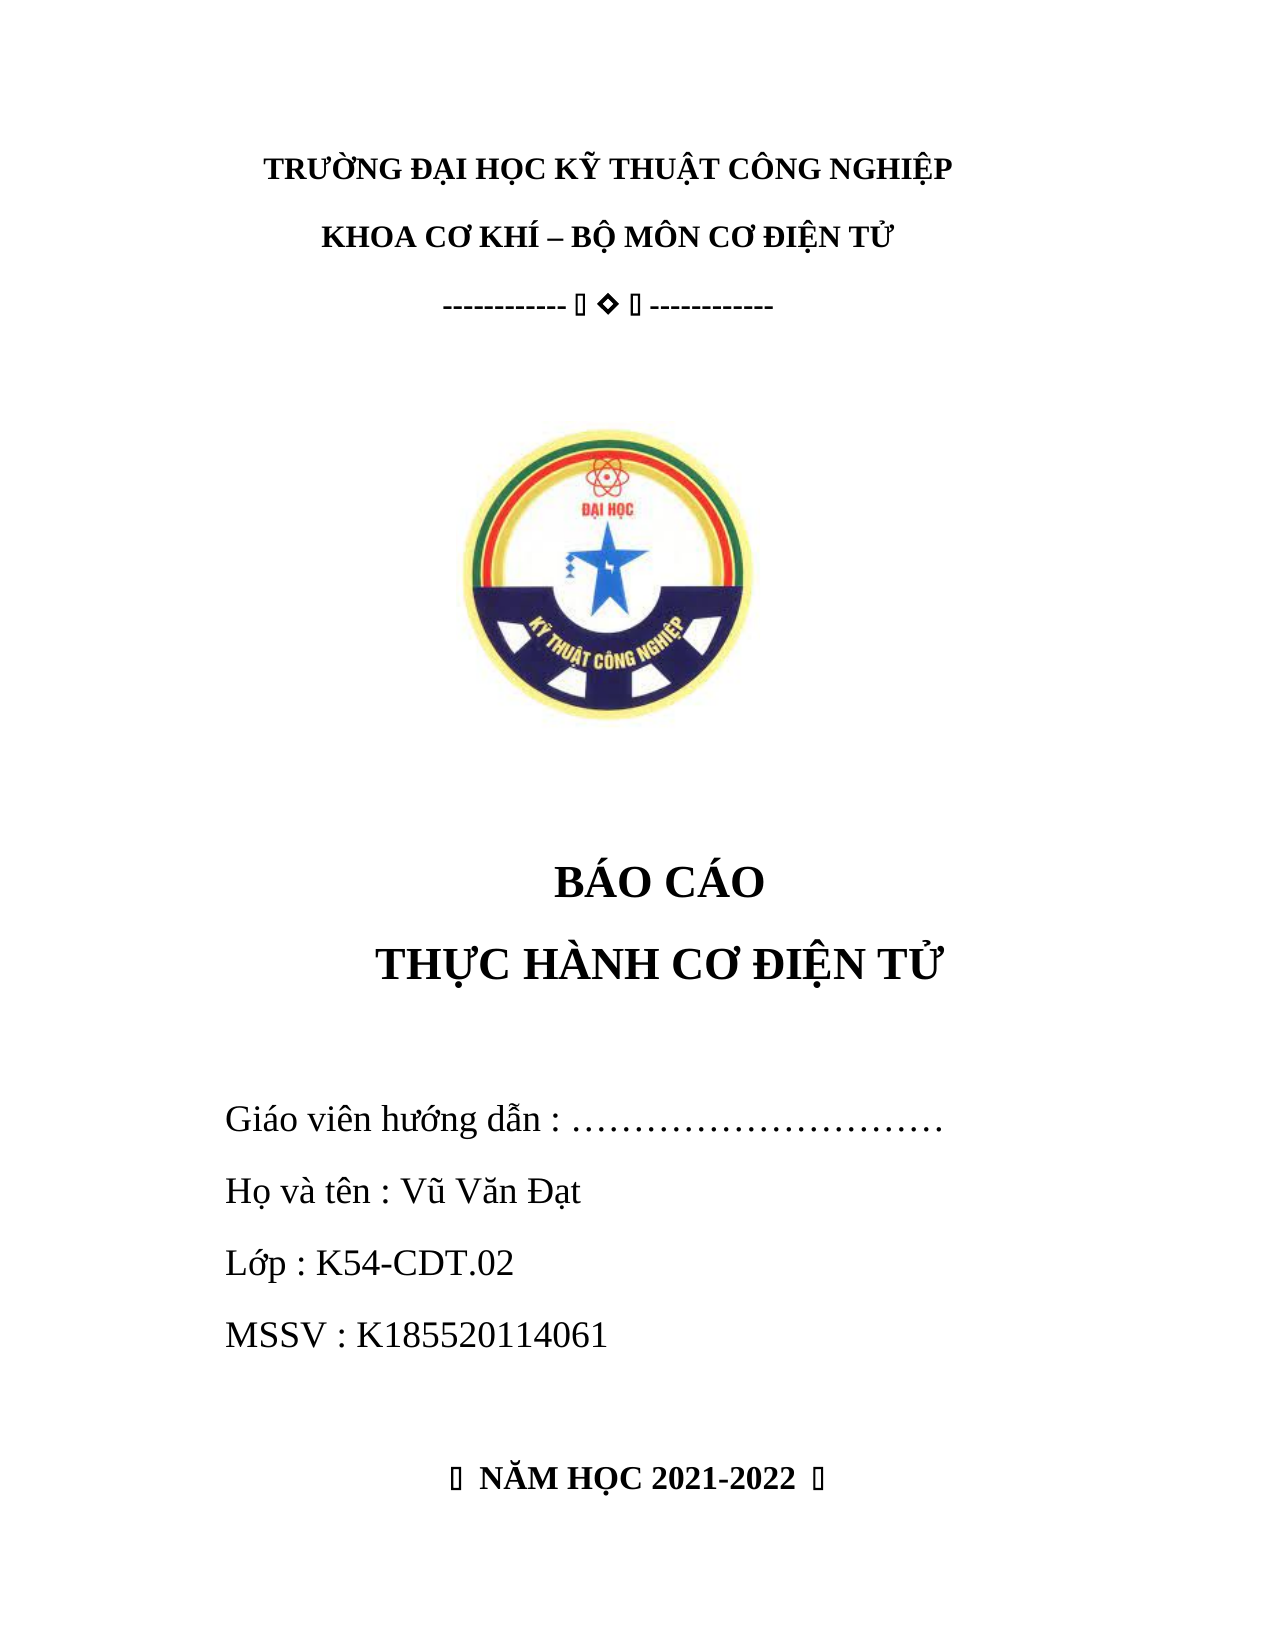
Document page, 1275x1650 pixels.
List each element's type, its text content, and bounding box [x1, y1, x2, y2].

text NĂM HỌC 2021-2022 [150, 1458, 1125, 1497]
text ------------ ------------ [121, 286, 1096, 322]
text THỰC HÀNH CƠ ĐIỆN TỬ [150, 937, 1096, 990]
text MSSV : K185520114061 [225, 1313, 1096, 1356]
text KHOA CƠ KHÍ – BỘ MÔN CƠ ĐIỆN TỬ [121, 218, 1096, 254]
text Họ và tên : Vũ Văn Đạt [150, 1168, 1096, 1211]
text Giáo viên hướng dẫn : ………………………… [150, 1096, 1096, 1139]
text TRƯỜNG ĐẠI HỌC KỸ THUẬT CÔNG NGHIỆP [150, 150, 1125, 186]
text Lớp : K54-CDT.02 [150, 1241, 1096, 1284]
text BÁO CÁO [150, 855, 1096, 908]
